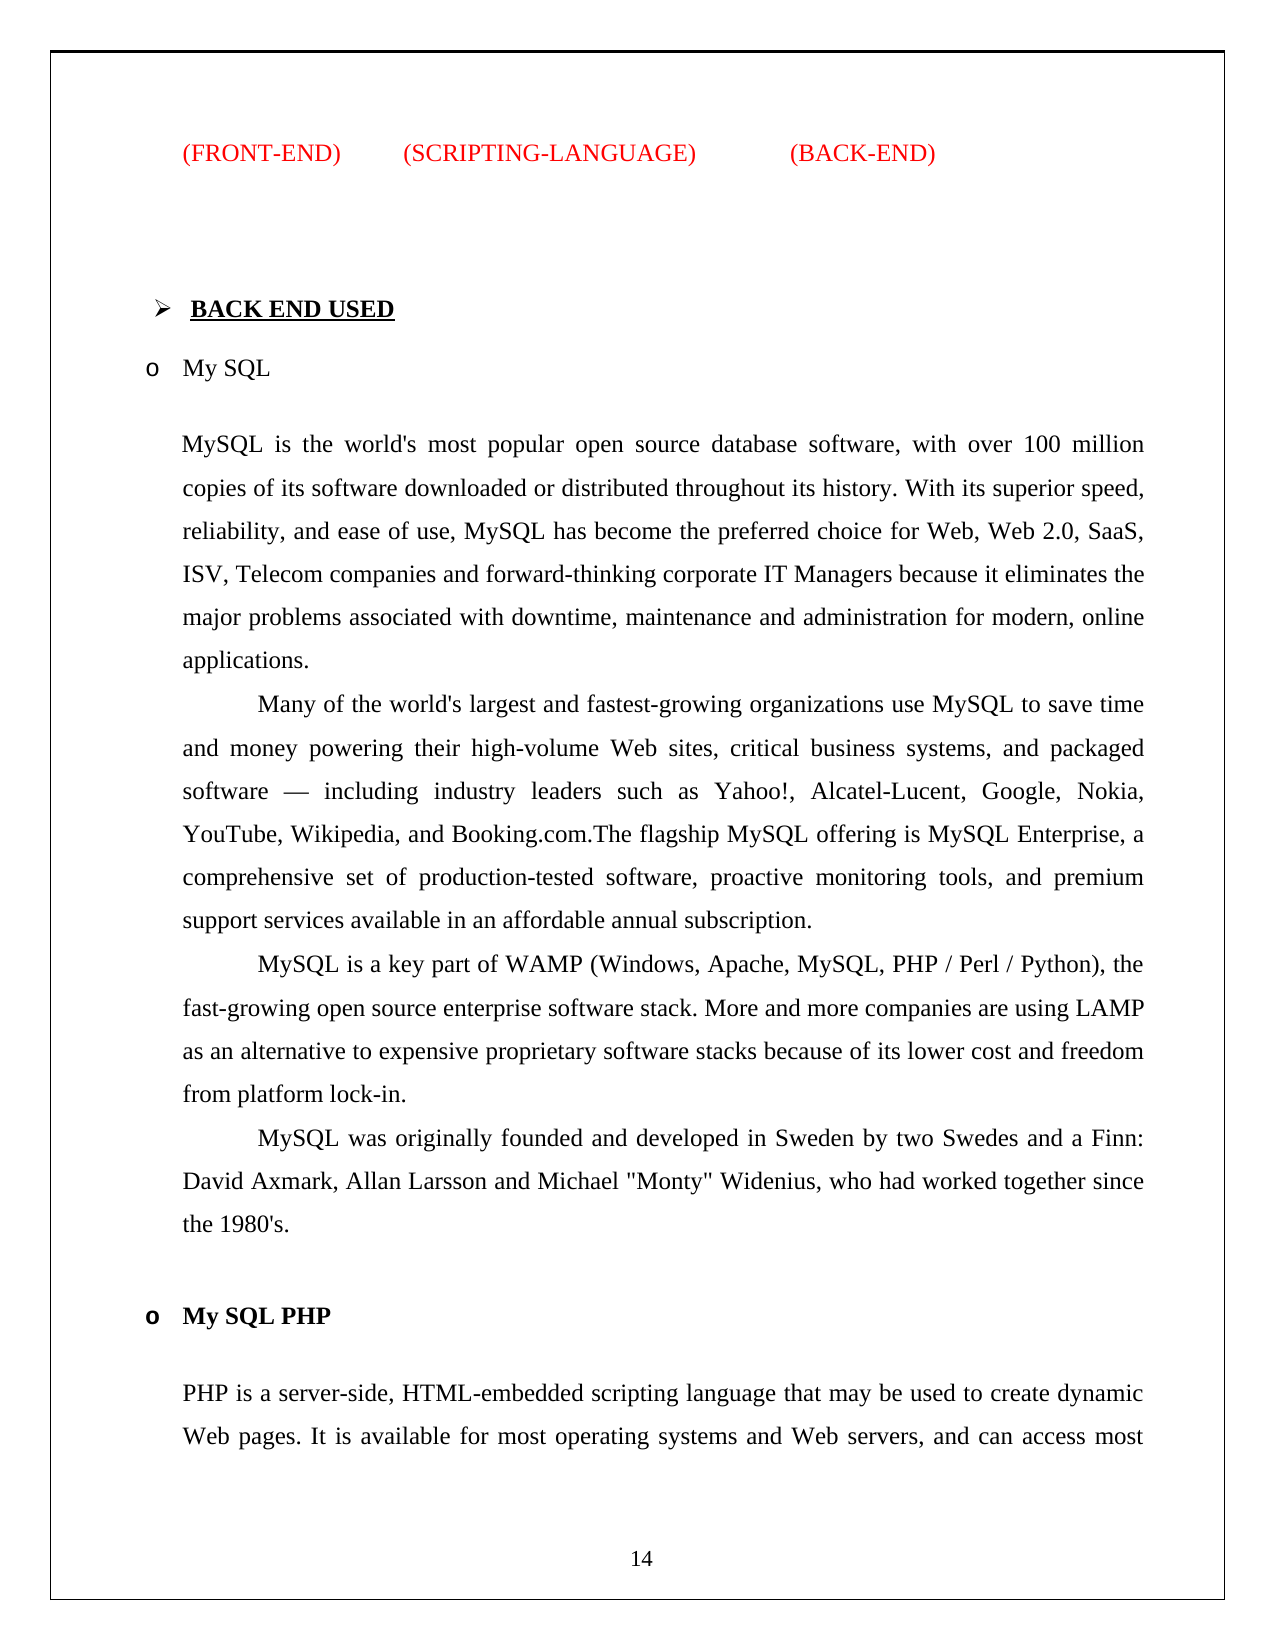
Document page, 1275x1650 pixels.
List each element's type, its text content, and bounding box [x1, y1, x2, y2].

list BACK END USED [153, 294, 1145, 323]
subtitle My SQL PHP [145, 1301, 1145, 1332]
list (FRONT-END) (SCRIPTING-LANGUAGE) (BACK-END) [182, 138, 1145, 166]
text MySQL is a key part of WAMP (Windows, Apache, MySQL, PHP / Perl / Python), the fast-growing open source enterprise software stack. More and more companies are using LAMP as an alternative to expensive proprietary software stacks because of its lower cost and freedom from platform lock-in. [182, 949, 1145, 1108]
text MySQL is the world's most popular open source database software, with over 100 million copies of its software downloaded or distributed throughout its history. With its superior speed, reliability, and ease of use, MySQL has become the preferred choice for Web, Web 2.0, SaaS, ISV, Telecom companies and forward-thinking corporate IT Managers because it eliminates the major problems associated with downtime, maintenance and administration for modern, online applications. [181, 429, 1145, 674]
text Many of the world's largest and fastest-growing organizations use MySQL to save time and money powering their high-volume Web sites, critical business systems, and packaged software — including industry leaders such as Yahoo!, Alcatel-Lucent, Google, Nokia, YouTube, Wikipedia, and Booking.com.The flagship MySQL offering is MySQL Enterprise, a comprehensive set of production-tested software, proactive monitoring tools, and premium support services available in an affordable annual subscription. [182, 689, 1145, 934]
subtitle My SQL [145, 353, 1145, 384]
text MySQL was originally founded and developed in Sweden by two Swedes and a Finn: David Axmark, Allan Larsson and Michael "Monty" Widenius, who had worked together since the 1980's. [182, 1123, 1145, 1238]
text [182, 1378, 1145, 1450]
